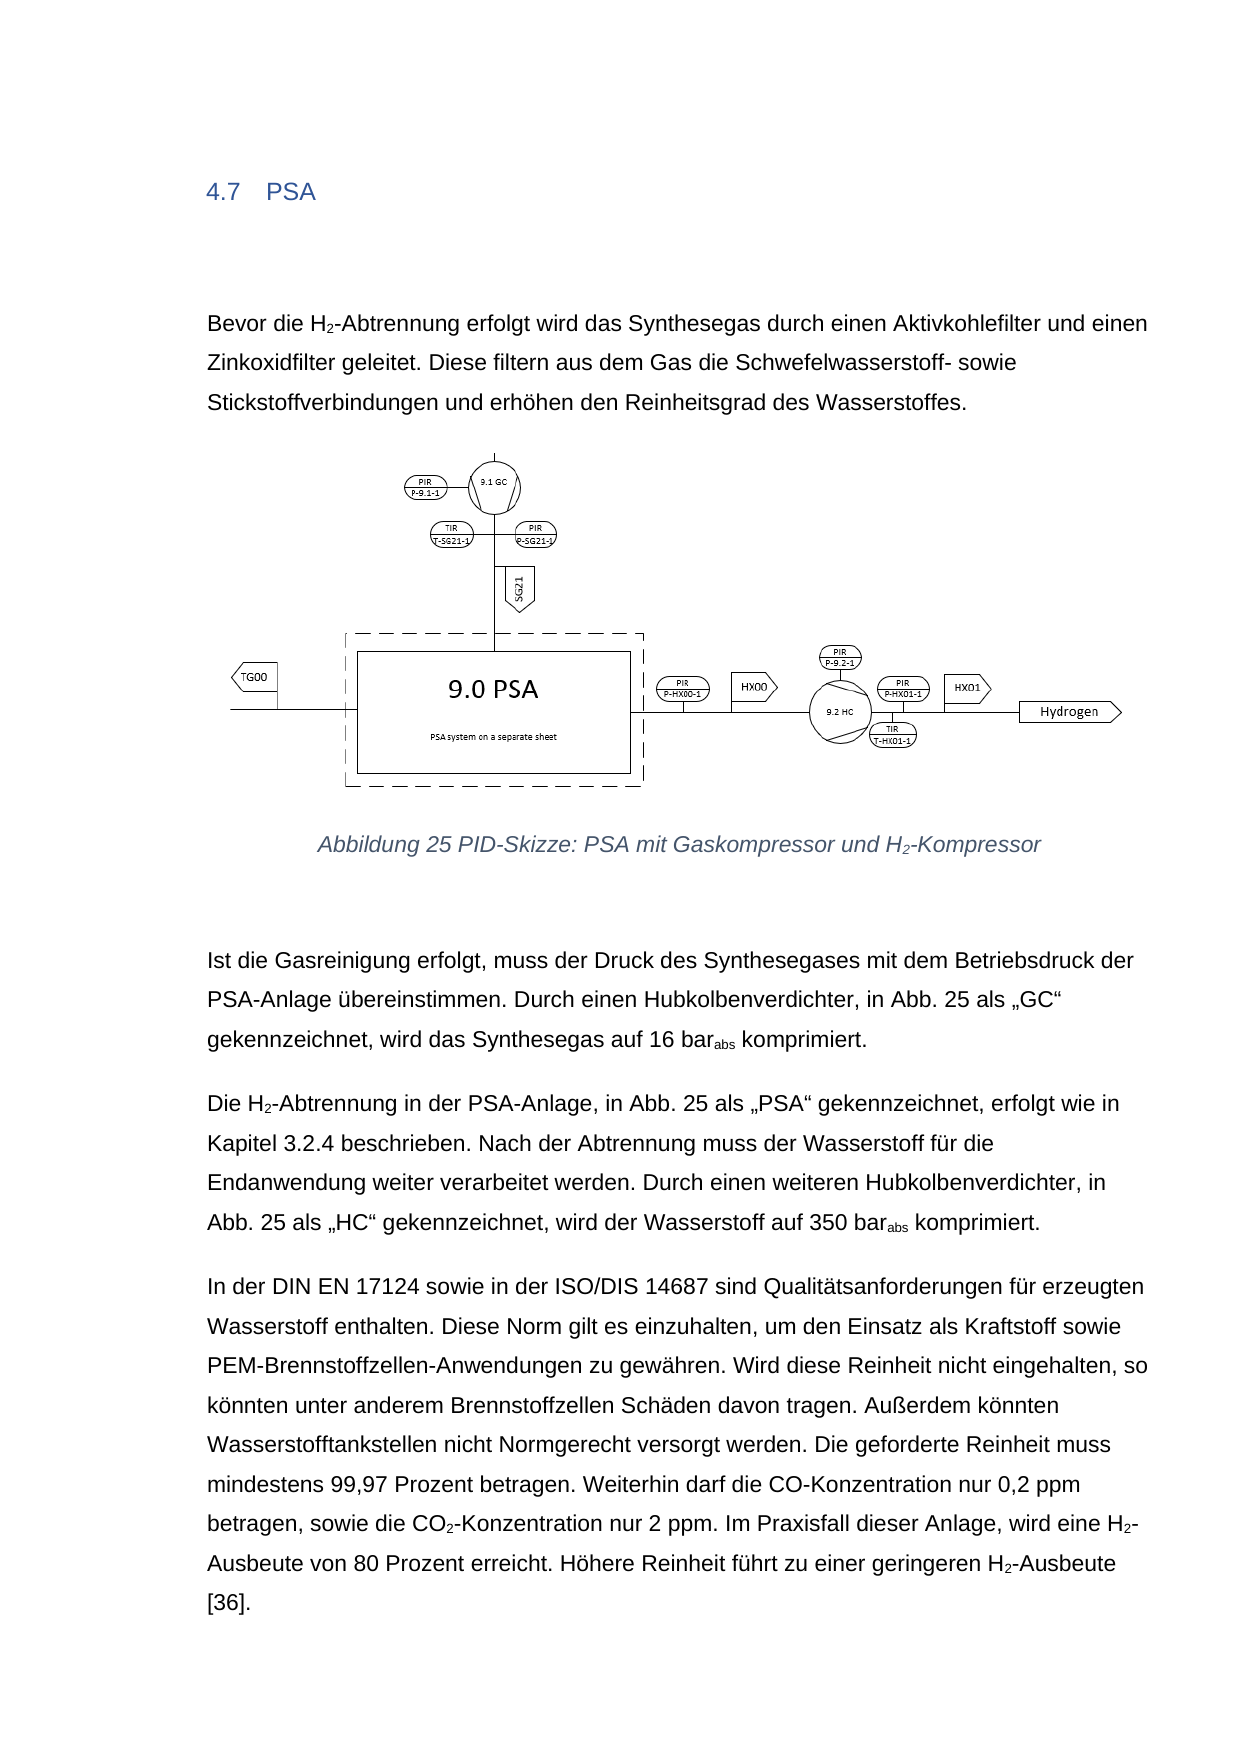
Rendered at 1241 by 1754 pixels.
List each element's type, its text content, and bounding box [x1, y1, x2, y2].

text Bevor die H2-Abtrennung erfolgt wird das Synthesegas durch einen Aktivkohlefilter und einen Zinkoxidfilter geleitet. Diese filtern aus dem Gas die Schwefelwasserstoff- sowie Stickstoffverbindungen und erhöhen den Reinheitsgrad des Wasserstoffes. [207, 310, 1152, 415]
text Abbildung 25 PID-Skizze: PSA mit Gaskompressor und H2-Kompressor [207, 831, 1152, 857]
subtitle PSA [206, 177, 1152, 206]
text In der DIN EN 17124 sowie in der ISO/DIS 14687 sind Qualitätsanforderungen für erzeugten Wasserstoff enthalten. Diese Norm gilt es einzuhalten, um den Einsatz als Kraftstoff sowie PEM-Brennstoffzellen-Anwendungen zu gewähren. Wird diese Reinheit nicht eingehalten, so könnten unter anderem Brennstoffzellen Schäden davon tragen. Außerdem könnten Wasserstofftankstellen nicht Normgerecht versorgt werden. Die geforderte Reinheit muss mindestens 99,97 Prozent betragen. Weiterhin darf die CO-Konzentration nur 0,2 ppm betragen, sowie die CO2-Konzentration nur 2 ppm. Im Praxisfall dieser Anlage, wird eine H2-Ausbeute von 80 Prozent erreicht. Höhere Reinheit führt zu einer geringeren H2-Ausbeute . [207, 1273, 1152, 1616]
text Ist die Gasreinigung erfolgt, muss der Druck des Synthesegases mit dem Betriebsdruck der PSA-Anlage übereinstimmen. Durch einen Hubkolbenverdichter, in Abb. 25 als „GC“ gekennzeichnet, wird das Synthesegas auf 16 barabs komprimiert. [207, 947, 1152, 1052]
picture [230, 453, 1128, 793]
text Die H2-Abtrennung in der PSA-Anlage, in Abb. 25 als „PSA“ gekennzeichnet, erfolgt wie in Kapitel 3.2.4 beschrieben. Nach der Abtrennung muss der Wasserstoff für die Endanwendung weiter verarbeitet werden. Durch einen weiteren Hubkolbenverdichter, in Abb. 25 als „HC“ gekennzeichnet, wird der Wasserstoff auf 350 barabs komprimiert. [207, 1090, 1152, 1235]
